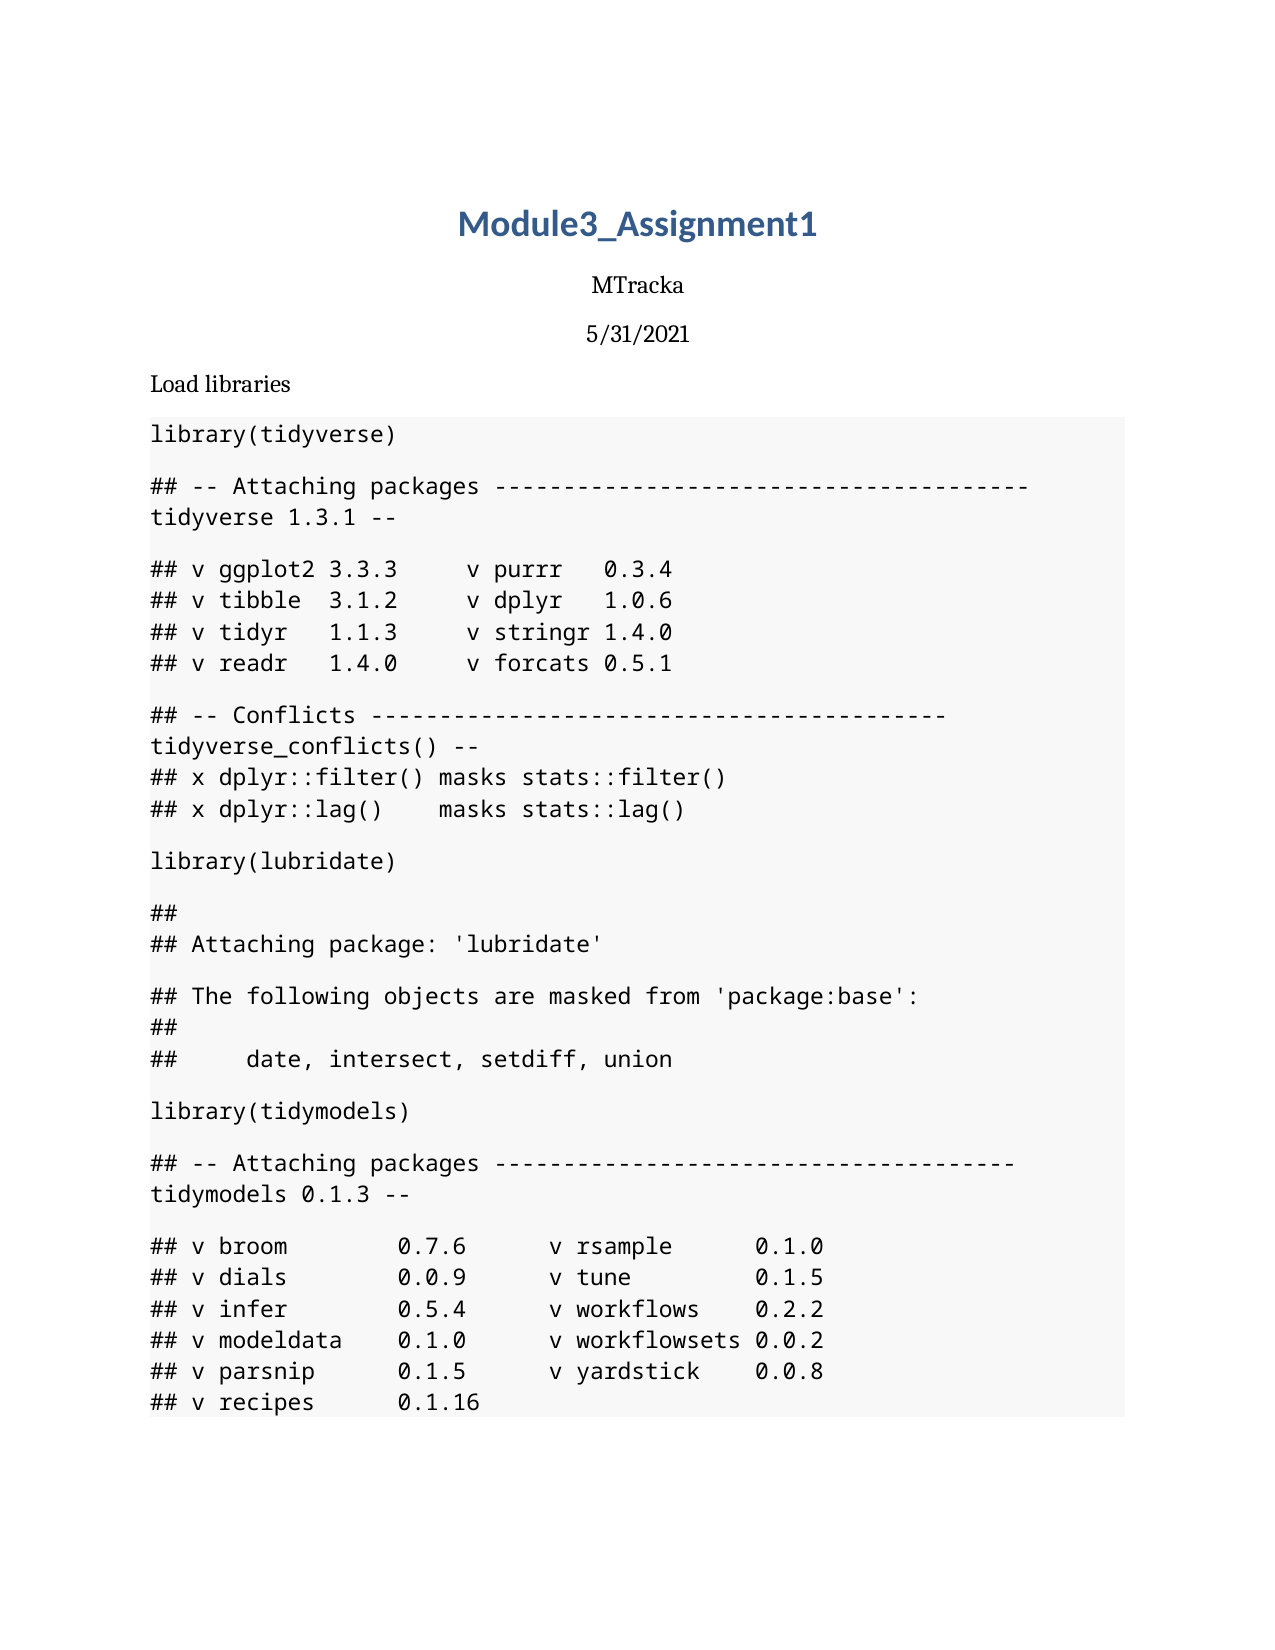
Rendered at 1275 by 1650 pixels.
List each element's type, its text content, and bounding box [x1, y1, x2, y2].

text ## -- Attaching packages --------------------------------------- tidyverse 1.3.1 -- [150, 469, 1125, 532]
text ## v ggplot2 3.3.3 v purrr 0.3.4 ## v tibble 3.1.2 v dplyr 1.0.6 ## v tidyr 1.1.3 v stringr 1.4.0 ## v readr 1.4.0 v forcats 0.5.1 [150, 553, 1125, 678]
text library(tidyverse) [150, 417, 1125, 449]
title Module3_Assignment1 [150, 200, 1125, 246]
text ## v broom 0.7.6 v rsample 0.1.0 ## v dials 0.0.9 v tune 0.1.5 ## v infer 0.5.4 v workflows 0.2.2 ## v modeldata 0.1.0 v workflowsets 0.0.2 ## v parsnip 0.1.5 v yardstick 0.0.8 ## v recipes 0.1.16 [150, 1230, 1125, 1417]
text ## -- Attaching packages -------------------------------------- tidymodels 0.1.3 -- [150, 1147, 1125, 1209]
text Load libraries [150, 370, 1125, 399]
text ## The following objects are masked from 'package:base': ## ## date, intersect, setdiff, union [150, 980, 1125, 1074]
text ## -- Conflicts ------------------------------------------ tidyverse_conflicts() -- ## x dplyr::filter() masks stats::filter() ## x dplyr::lag() masks stats::lag() [150, 699, 1125, 824]
text library(tidymodels) [150, 1094, 1125, 1126]
text ## ## Attaching package: 'lubridate' [150, 897, 1125, 959]
text 5/31/2021 [150, 320, 1125, 349]
text MTracka [150, 271, 1125, 299]
text library(lubridate) [150, 844, 1125, 876]
